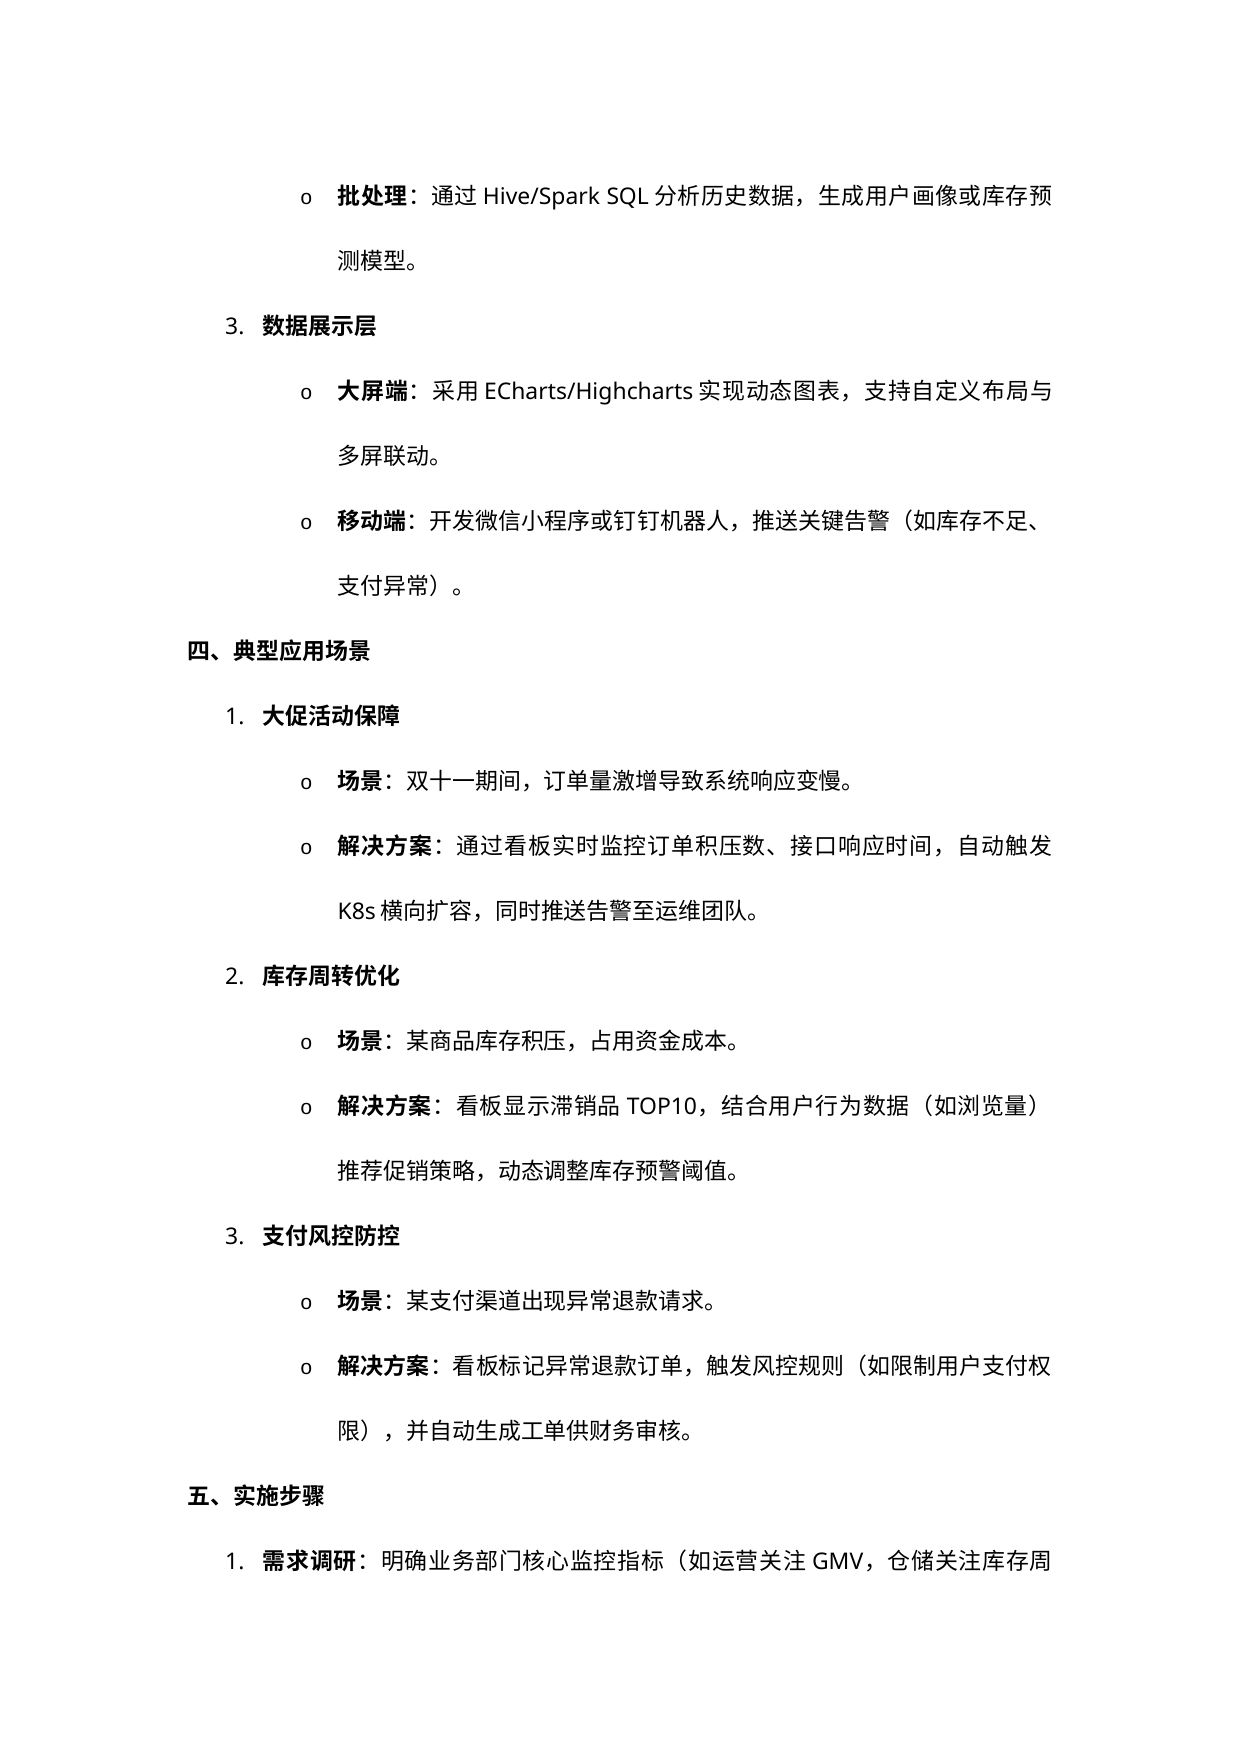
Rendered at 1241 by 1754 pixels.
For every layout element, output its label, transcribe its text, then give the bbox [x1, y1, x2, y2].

list 移动端：开发微信小程序或钉钉机器人，推送关键告警（如库存不足、支付异常）。 [300, 487, 1053, 617]
list 场景：双十一期间，订单量激增导致系统响应变慢。 [300, 747, 1053, 812]
list 解决方案：通过看板实时监控订单积压数、接口响应时间，自动触发K8s横向扩容，同时推送告警至运维团队。 [300, 812, 1053, 942]
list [225, 1527, 1053, 1592]
text 四、典型应用场景 [187, 617, 1053, 682]
list 支付风控防控 [225, 1202, 1053, 1267]
list 大屏端：采用ECharts/Highcharts实现动态图表，支持自定义布局与多屏联动。 [300, 357, 1053, 487]
list 场景：某支付渠道出现异常退款请求。 [300, 1267, 1053, 1332]
list 大促活动保障 [225, 682, 1053, 747]
list 场景：某商品库存积压，占用资金成本。 [300, 1007, 1053, 1072]
list 批处理：通过Hive/Spark SQL分析历史数据，生成用户画像或库存预测模型。 [300, 162, 1053, 292]
list 解决方案：看板显示滞销品TOP10，结合用户行为数据（如浏览量）推荐促销策略，动态调整库存预警阈值。 [300, 1072, 1053, 1202]
text 五、实施步骤 [187, 1462, 1053, 1527]
list 数据展示层 [225, 292, 1053, 357]
list 库存周转优化 [225, 942, 1053, 1007]
list 解决方案：看板标记异常退款订单，触发风控规则（如限制用户支付权限），并自动生成工单供财务审核。 [300, 1332, 1053, 1462]
